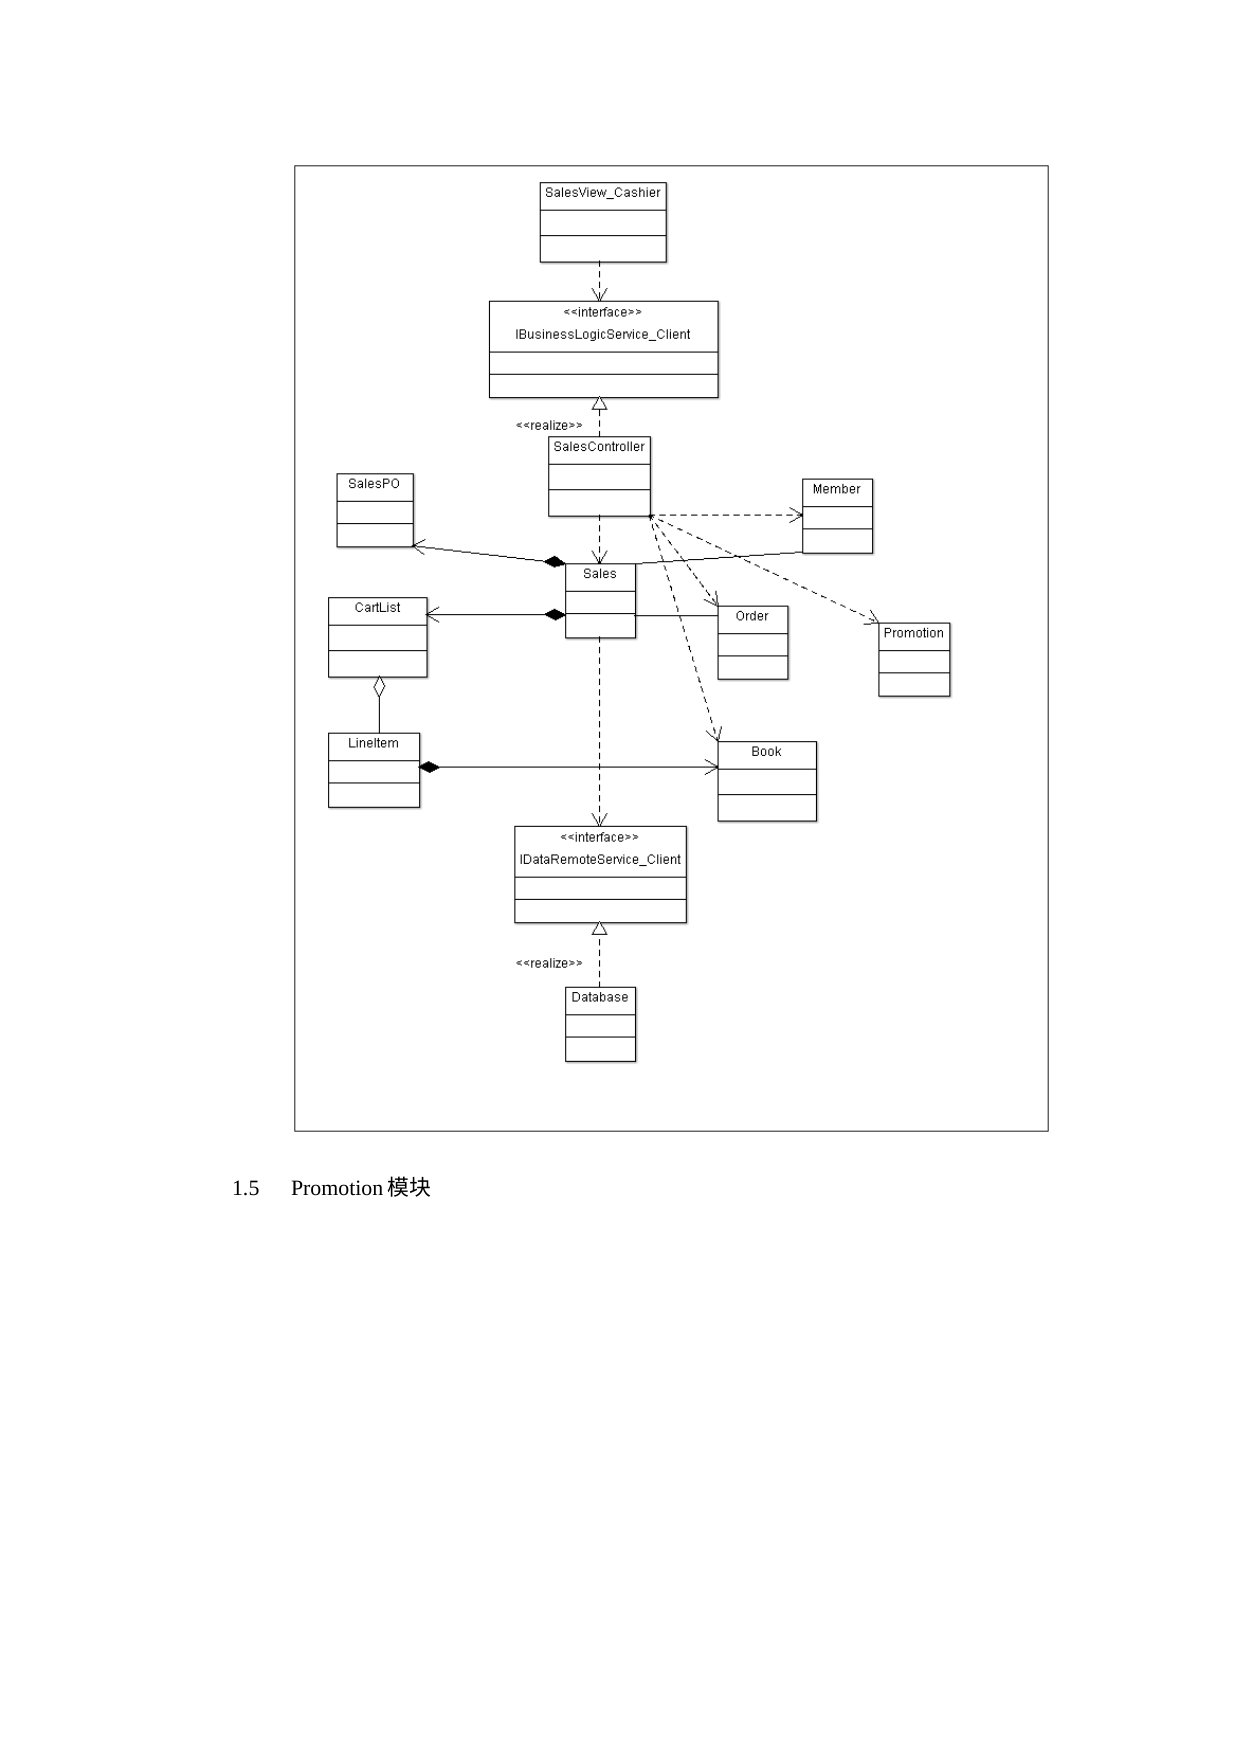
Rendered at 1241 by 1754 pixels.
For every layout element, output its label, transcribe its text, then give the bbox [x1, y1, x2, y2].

list Promotion模块 [232, 1169, 1053, 1202]
picture [290, 162, 1052, 1135]
